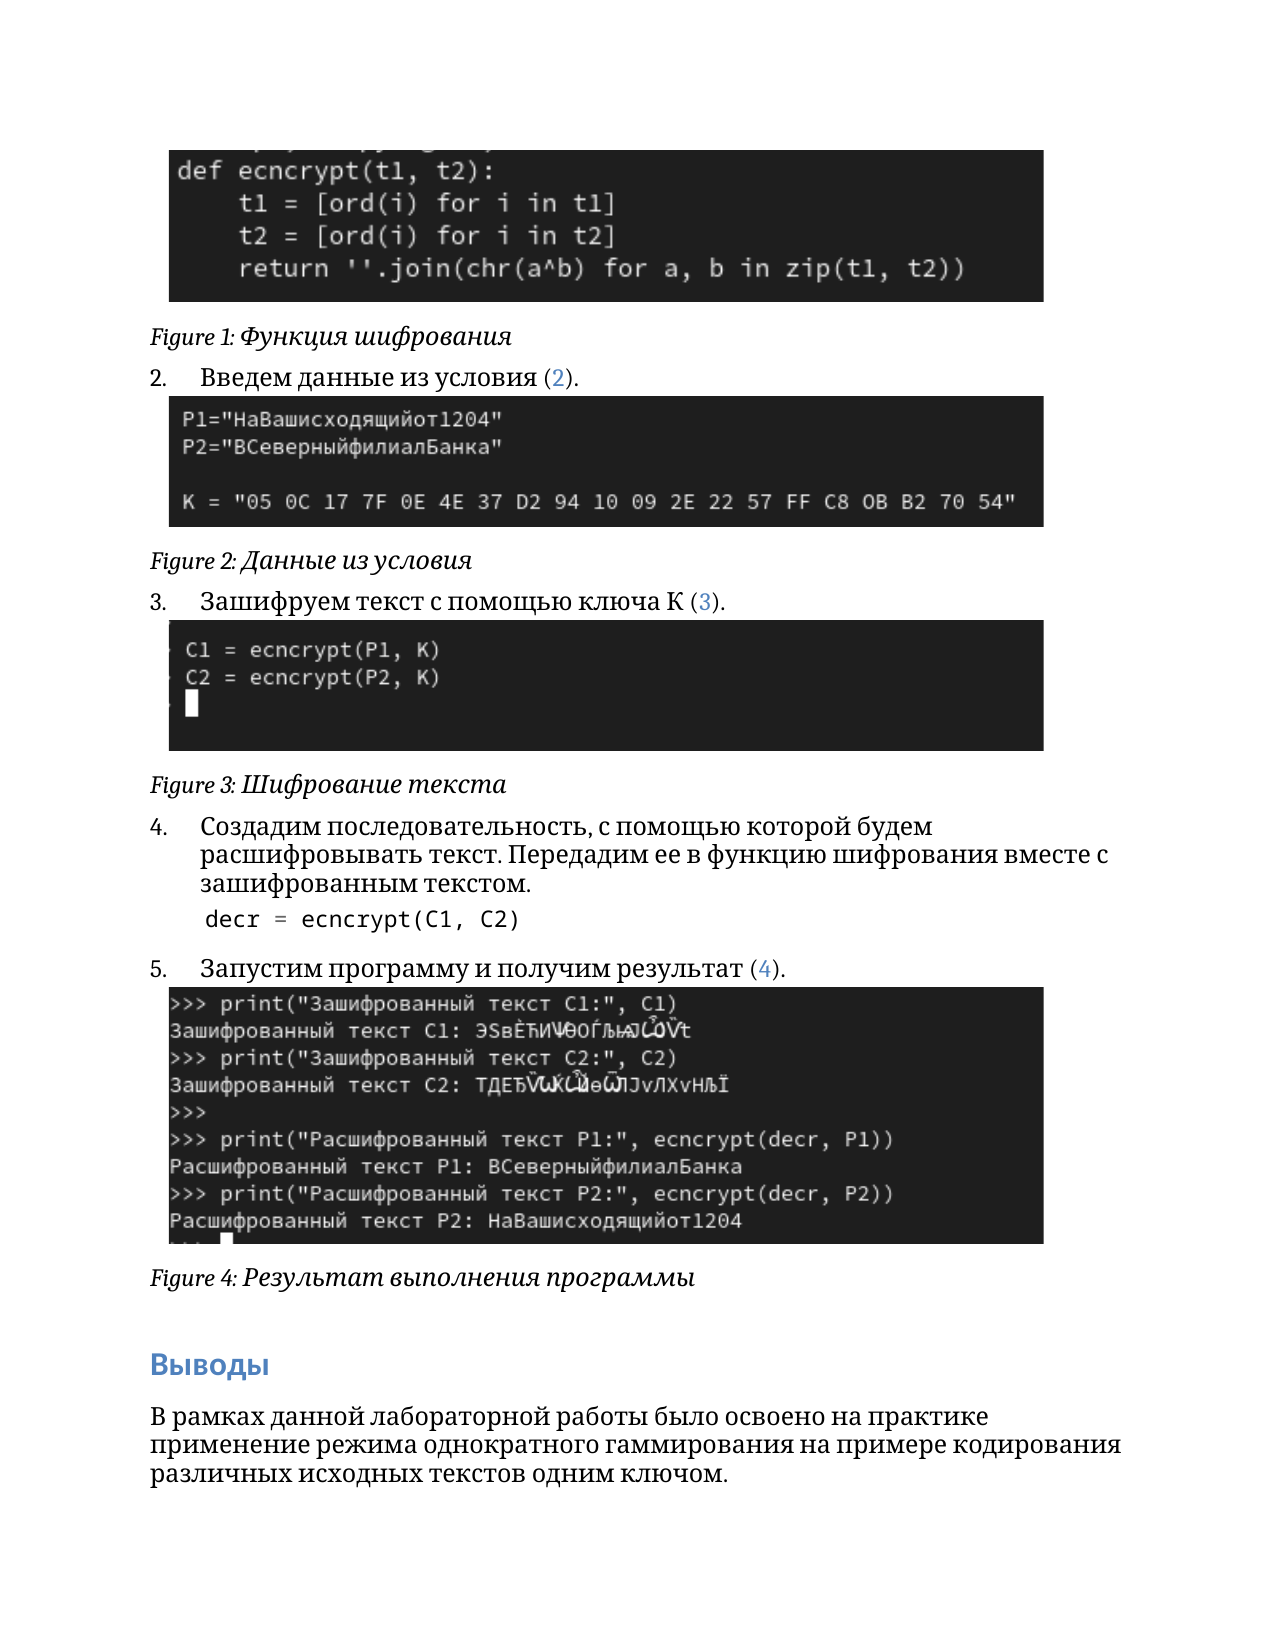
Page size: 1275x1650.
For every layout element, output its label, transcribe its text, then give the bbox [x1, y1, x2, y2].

picture [168, 150, 1044, 302]
picture [168, 396, 1044, 527]
list Создадим последовательность, с помощью которой будем расшифровывать текст. Передадим ее в функцию шифрования вместе с зашифрованным текстом. [150, 813, 1125, 899]
list Запустим программу и получим результат (4). [150, 955, 1125, 983]
picture [168, 620, 1044, 751]
list Зашифруем текст с помощью ключа К (3). [150, 588, 1125, 617]
list Введем данные из условия (2). [150, 364, 1125, 393]
text decr = ecncrypt(C1, C2) [150, 903, 1125, 934]
text В рамках данной лабораторной работы было освоено на практике применение режима однократного гаммирования на примере кодирования различных исходных текстов одним ключом. [150, 1402, 1125, 1489]
picture [168, 987, 1044, 1244]
text Figure 1: Функция шифрования [150, 323, 1125, 351]
subtitle Выводы [150, 1343, 1125, 1384]
text Figure 2: Данные из условия [150, 547, 1125, 576]
text Figure 4: Результат выполнения программы [150, 1264, 1125, 1293]
text Figure 3: Шифрование текста [150, 771, 1125, 800]
